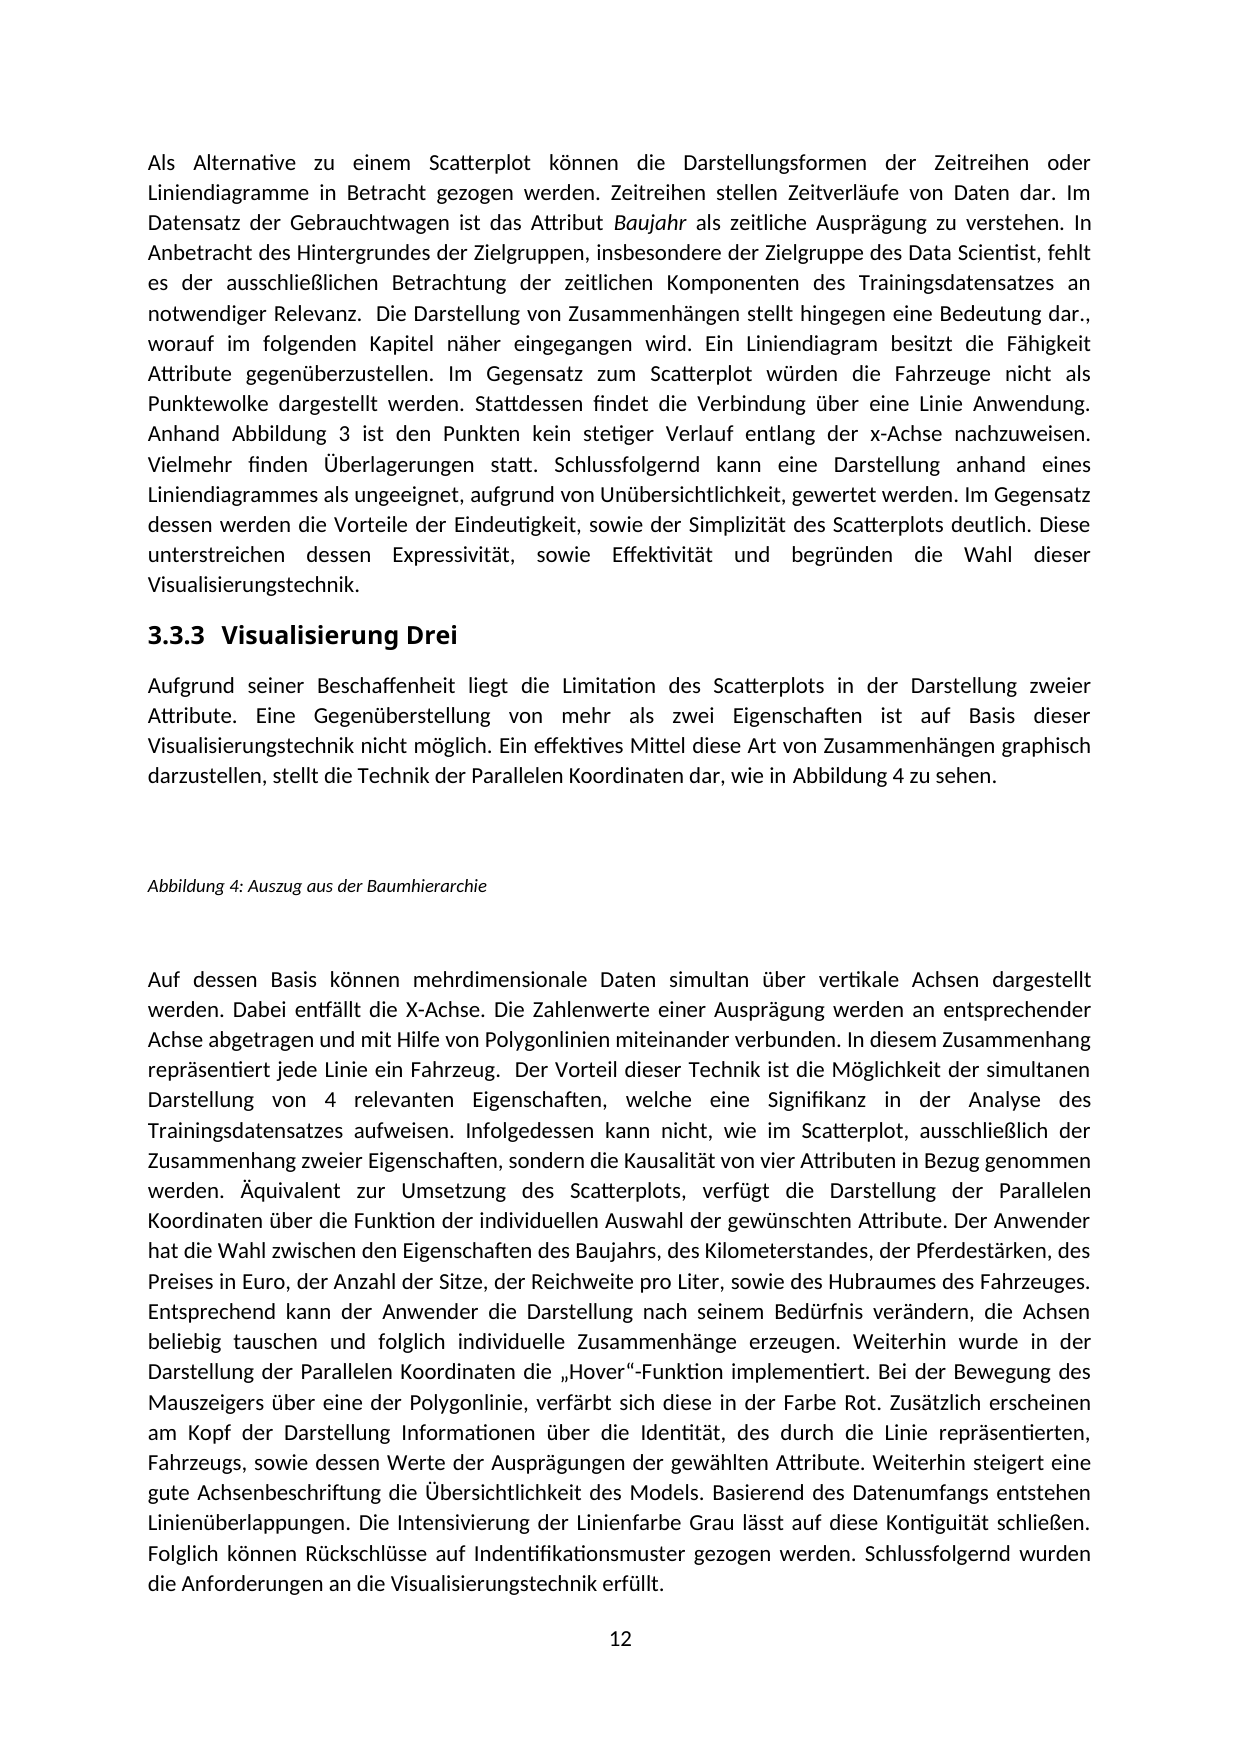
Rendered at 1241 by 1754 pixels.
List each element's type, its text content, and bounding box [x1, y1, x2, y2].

text Abbildung 4: Auszug aus der Baumhierarchie [148, 874, 1093, 897]
subtitle Visualisierung Drei [148, 617, 1093, 651]
text Auf dessen Basis können mehrdimensionale Daten simultan über vertikale Achsen dargestellt werden. Dabei entfällt die X-Achse. Die Zahlenwerte einer Ausprägung werden an entsprechender Achse abgetragen und mit Hilfe von Polygonlinien miteinander verbunden. In diesem Zusammenhang repräsentiert jede Linie ein Fahrzeug. Der Vorteil dieser Technik ist die Möglichkeit der simultanen Darstellung von 4 relevanten Eigenschaften, welche eine Signifikanz in der Analyse des Trainingsdatensatzes aufweisen. Infolgedessen kann nicht, wie im Scatterplot, ausschließlich der Zusammenhang zweier Eigenschaften, sondern die Kausalität von vier Attributen in Bezug genommen werden. Äquivalent zur Umsetzung des Scatterplots, verfügt die Darstellung der Parallelen Koordinaten über die Funktion der individuellen Auswahl der gewünschten Attribute. Der Anwender hat die Wahl zwischen den Eigenschaften des Baujahrs, des Kilometerstandes, der Pferdestärken, des Preises in Euro, der Anzahl der Sitze, der Reichweite pro Liter, sowie des Hubraumes des Fahrzeuges. Entsprechend kann der Anwender die Darstellung nach seinem Bedürfnis verändern, die Achsen beliebig tauschen und folglich individuelle Zusammenhänge erzeugen. Weiterhin wurde in der Darstellung der Parallelen Koordinaten die „Hover“-Funktion implementiert. Bei der Bewegung des Mauszeigers über eine der Polygonlinie, verfärbt sich diese in der Farbe Rot. Zusätzlich erscheinen am Kopf der Darstellung Informationen über die Identität, des durch die Linie repräsentierten, Fahrzeugs, sowie dessen Werte der Ausprägungen der gewählten Attribute. Weiterhin steigert eine gute Achsenbeschriftung die Übersichtlichkeit des Models. Basierend des Datenumfangs entstehen Linienüberlappungen. Die Intensivierung der Linienfarbe Grau lässt auf diese Kontiguität schließen. Folglich können Rückschlüsse auf Indentifikationsmuster gezogen werden. Schlussfolgernd wurden die Anforderungen an die Visualisierungstechnik erfüllt. [148, 965, 1093, 1597]
text Als Alternative zu einem Scatterplot können die Darstellungsformen der Zeitreihen oder Liniendiagramme in Betracht gezogen werden. Zeitreihen stellen Zeitverläufe von Daten dar. Im Datensatz der Gebrauchtwagen ist das Attribut Baujahr als zeitliche Ausprägung zu verstehen. In Anbetracht des Hintergrundes der Zielgruppen, insbesondere der Zielgruppe des Data Scientist, fehlt es der ausschließlichen Betrachtung der zeitlichen Komponenten des Trainingsdatensatzes an notwendiger Relevanz. Die Darstellung von Zusammenhängen stellt hingegen eine Bedeutung dar., worauf im folgenden Kapitel näher eingegangen wird. Ein Liniendiagram besitzt die Fähigkeit Attribute gegenüberzustellen. Im Gegensatz zum Scatterplot würden die Fahrzeuge nicht als Punktewolke dargestellt werden. Stattdessen findet die Verbindung über eine Linie Anwendung. Anhand Abbildung 3 ist den Punkten kein stetiger Verlauf entlang der x-Achse nachzuweisen. Vielmehr finden Überlagerungen statt. Schlussfolgernd kann eine Darstellung anhand eines Liniendiagrammes als ungeeignet, aufgrund von Unübersichtlichkeit, gewertet werden. Im Gegensatz dessen werden die Vorteile der Eindeutigkeit, sowie der Simplizität des Scatterplots deutlich. Diese unterstreichen dessen Expressivität, sowie Effektivität und begründen die Wahl dieser Visualisierungstechnik. [148, 148, 1093, 598]
